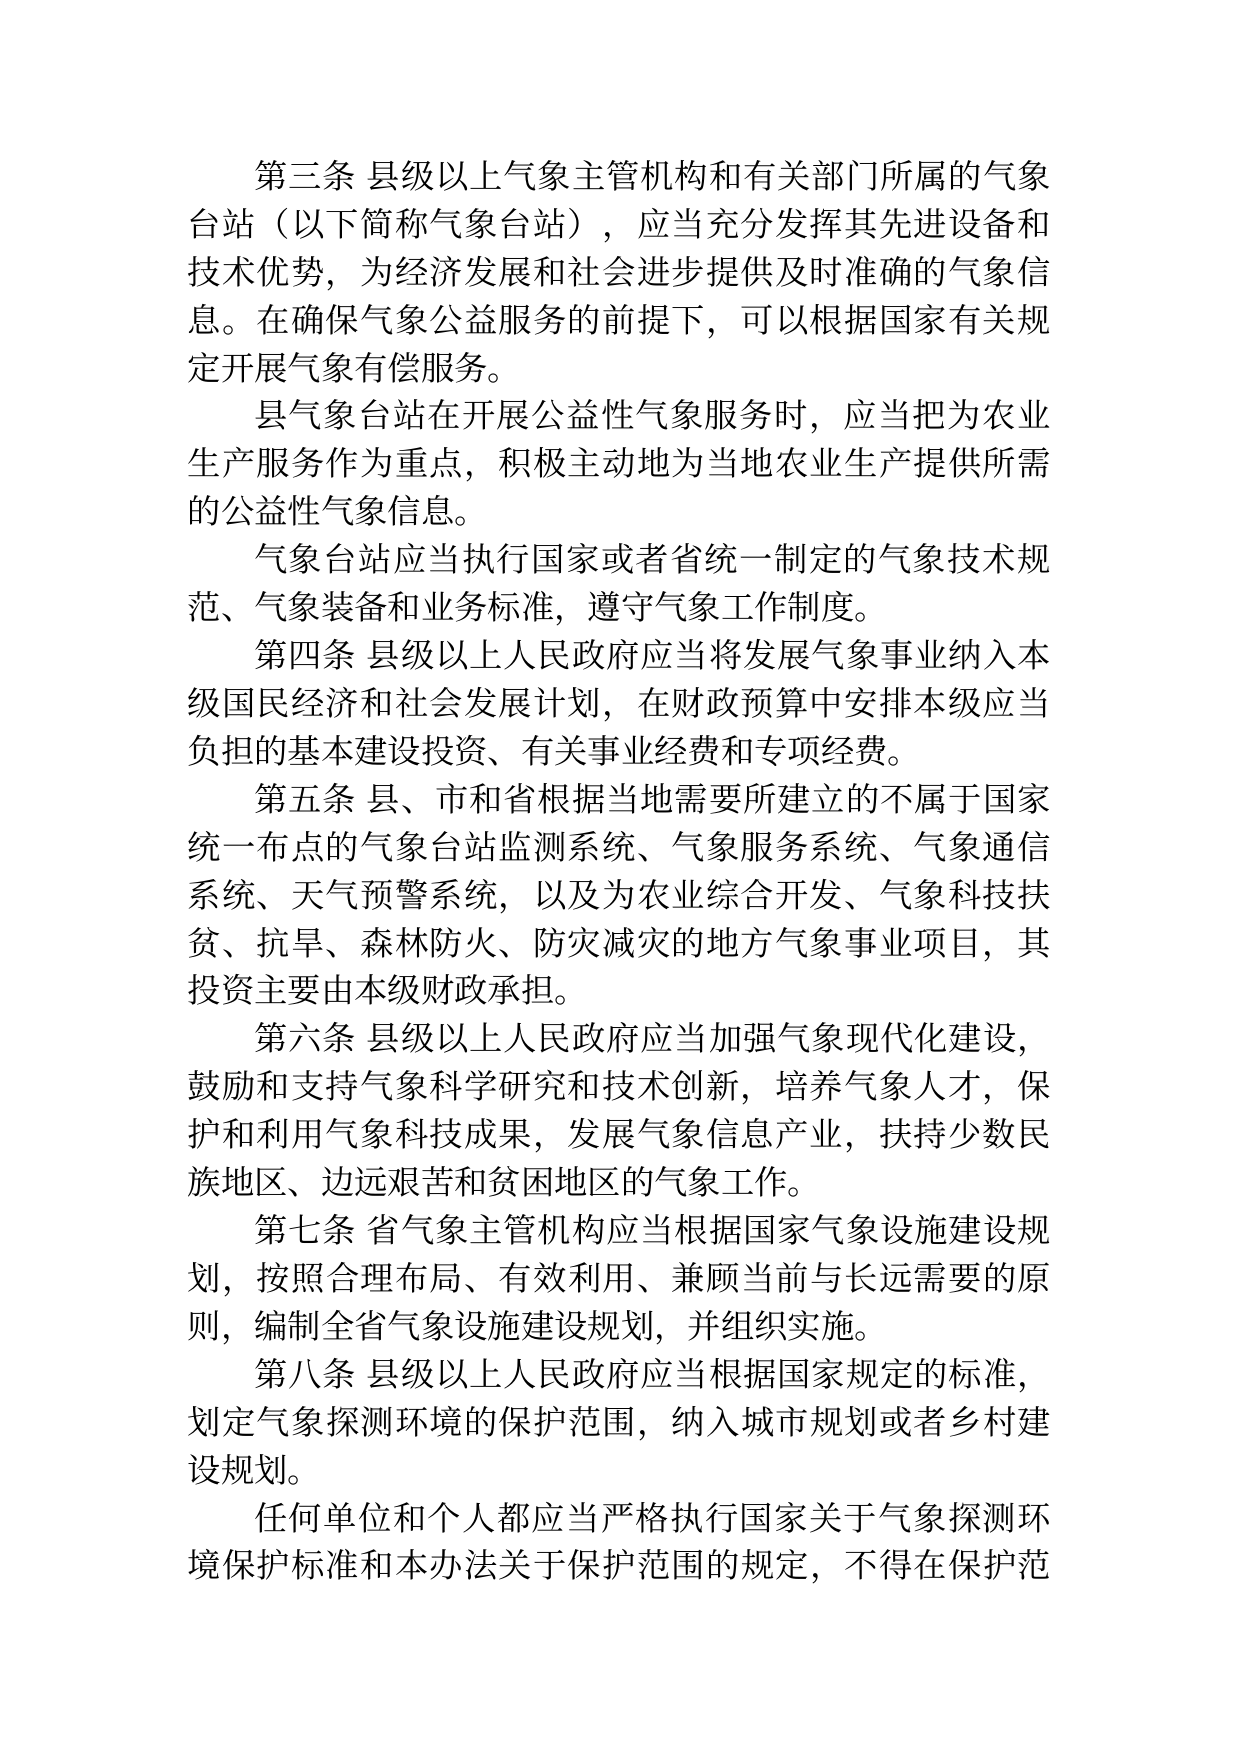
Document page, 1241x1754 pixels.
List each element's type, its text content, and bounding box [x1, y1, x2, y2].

text 县气象台站在开展公益性气象服务时，应当把为农业生产服务作为重点，积极主动地为当地农业生产提供所需的公益性气象信息。 [187, 389, 1053, 533]
text 第四条 县级以上人民政府应当将发展气象事业纳入本级国民经济和社会发展计划，在财政预算中安排本级应当负担的基本建设投资、有关事业经费和专项经费。 [187, 629, 1053, 773]
text 第五条 县、市和省根据当地需要所建立的不属于国家统一布点的气象台站监测系统、气象服务系统、气象通信系统、天气预警系统，以及为农业综合开发、气象科技扶贫、抗旱、森林防火、防灾减灾的地方气象事业项目，其投资主要由本级财政承担。 [187, 773, 1053, 1012]
text 第七条 省气象主管机构应当根据国家气象设施建设规划，按照合理布局、有效利用、兼顾当前与长远需要的原则，编制全省气象设施建设规划，并组织实施。 [187, 1204, 1053, 1348]
text 第六条 县级以上人民政府应当加强气象现代化建设，鼓励和支持气象科学研究和技术创新，培养气象人才，保护和利用气象科技成果，发展气象信息产业，扶持少数民族地区、边远艰苦和贫困地区的气象工作。 [187, 1012, 1053, 1204]
text 第八条 县级以上人民政府应当根据国家规定的标准，划定气象探测环境的保护范围，纳入城市规划或者乡村建设规划。 [187, 1348, 1053, 1492]
text 第三条 县级以上气象主管机构和有关部门所属的气象台站（以下简称气象台站），应当充分发挥其先进设备和技术优势，为经济发展和社会进步提供及时准确的气象信息。在确保气象公益服务的前提下，可以根据国家有关规定开展气象有偿服务。 [187, 150, 1053, 389]
text 气象台站应当执行国家或者省统一制定的气象技术规范、气象装备和业务标准，遵守气象工作制度。 [187, 533, 1053, 629]
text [187, 1492, 1053, 1587]
